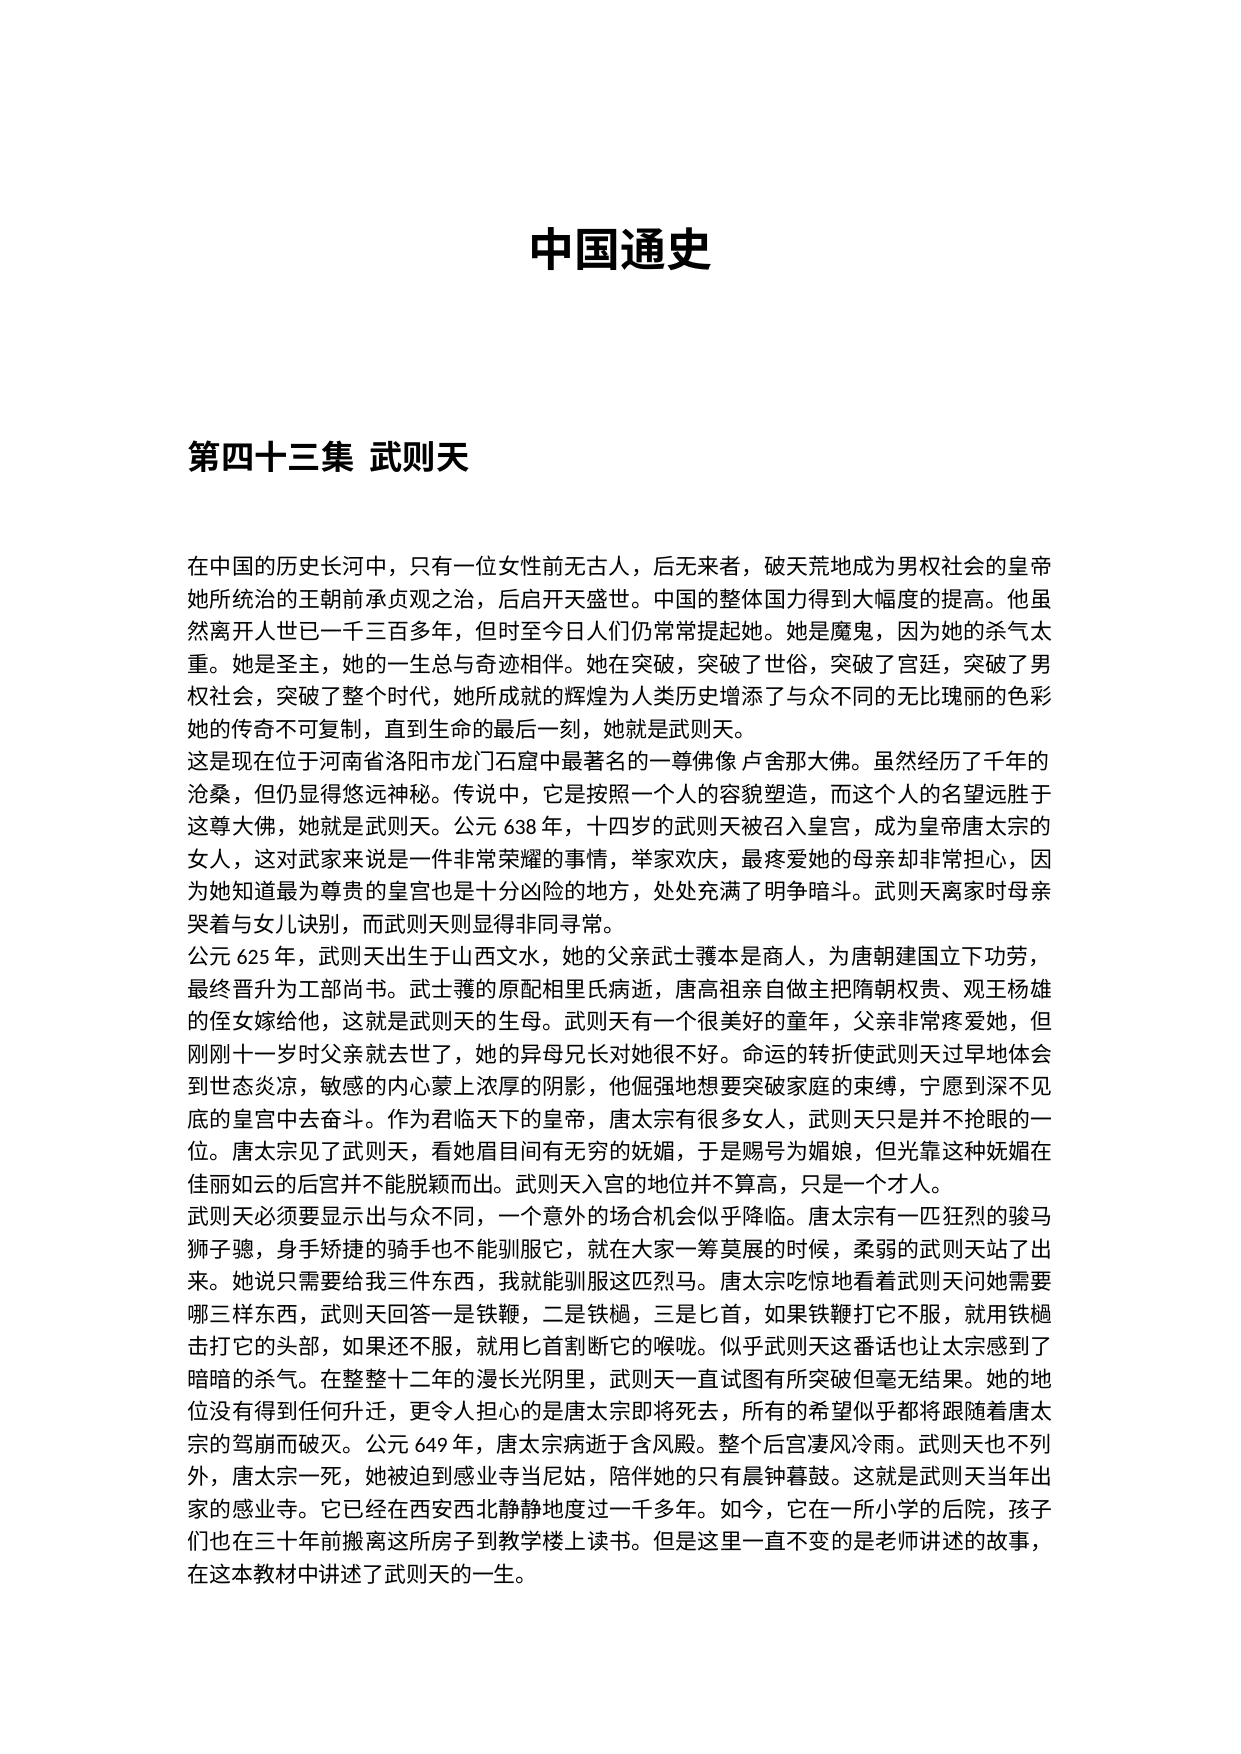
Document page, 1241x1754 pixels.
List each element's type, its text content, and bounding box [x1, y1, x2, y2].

text 武则天必须要显示出与众不同，一个意外的场合机会似乎降临。唐太宗有一匹狂烈的骏马狮子骢，身手矫捷的骑手也不能驯服它，就在大家一筹莫展的时候，柔弱的武则天站了出来。她说只需要给我三件东西，我就能驯服这匹烈马。唐太宗吃惊地看着武则天问她需要哪三样东西，武则天回答一是铁鞭，二是铁檛，三是匕首，如果铁鞭打它不服，就用铁檛击打它的头部，如果还不服，就用匕首割断它的喉咙。似乎武则天这番话也让太宗感到了暗暗的杀气。在整整十二年的漫长光阴里，武则天一直试图有所突破但毫无结果。她的地位没有得到任何升迁，更令人担心的是唐太宗即将死去，所有的希望似乎都将跟随着唐太宗的驾崩而破灭。公元649年，唐太宗病逝于含风殿。整个后宫凄风冷雨。武则天也不列外，唐太宗一死，她被迫到感业寺当尼姑，陪伴她的只有晨钟暮鼓。这就是武则天当年出家的感业寺。它已经在西安西北静静地度过一千多年。如今，它在一所小学的后院，孩子们也在三十年前搬离这所房子到教学楼上读书。但是这里一直不变的是老师讲述的故事，在这本教材中讲述了武则天的一生。 [187, 1199, 1053, 1589]
text 在中国的历史长河中，只有一位女性前无古人，后无来者，破天荒地成为男权社会的皇帝，她所统治的王朝前承贞观之治，后启开天盛世。中国的整体国力得到大幅度的提高。他虽然离开人世已一千三百多年，但时至今日人们仍常常提起她。她是魔鬼，因为她的杀气太重。她是圣主，她的一生总与奇迹相伴。她在突破，突破了世俗，突破了宫廷，突破了男权社会，突破了整个时代，她所成就的辉煌为人类历史增添了与众不同的无比瑰丽的色彩。她的传奇不可复制，直到生命的最后一刻，她就是武则天。 [187, 549, 1053, 744]
subtitle 第四十三集 武则天 [187, 422, 1053, 487]
subtitle 中国通史 [187, 197, 1053, 295]
text 这是现在位于河南省洛阳市龙门石窟中最著名的一尊佛像 卢舍那大佛。虽然经历了千年的沧桑，但仍显得悠远神秘。传说中，它是按照一个人的容貌塑造，而这个人的名望远胜于这尊大佛，她就是武则天。公元638年，十四岁的武则天被召入皇宫，成为皇帝唐太宗的女人，这对武家来说是一件非常荣耀的事情，举家欢庆，最疼爱她的母亲却非常担心，因为她知道最为尊贵的皇宫也是十分凶险的地方，处处充满了明争暗斗。武则天离家时母亲哭着与女儿诀别，而武则天则显得非同寻常。 [187, 744, 1053, 939]
text 公元625年，武则天出生于山西文水，她的父亲武士彟本是商人，为唐朝建国立下功劳，最终晋升为工部尚书。武士彟的原配相里氏病逝，唐高祖亲自做主把隋朝权贵、观王杨雄的侄女嫁给他，这就是武则天的生母。武则天有一个很美好的童年，父亲非常疼爱她，但刚刚十一岁时父亲就去世了，她的异母兄长对她很不好。命运的转折使武则天过早地体会到世态炎凉，敏感的内心蒙上浓厚的阴影，他倔强地想要突破家庭的束缚，宁愿到深不见底的皇宫中去奋斗。作为君临天下的皇帝，唐太宗有很多女人，武则天只是并不抢眼的一位。唐太宗见了武则天，看她眉目间有无穷的妩媚，于是赐号为媚娘，但光靠这种妩媚在佳丽如云的后宫并不能脱颖而出。武则天入宫的地位并不算高，只是一个才人。 [187, 939, 1053, 1199]
